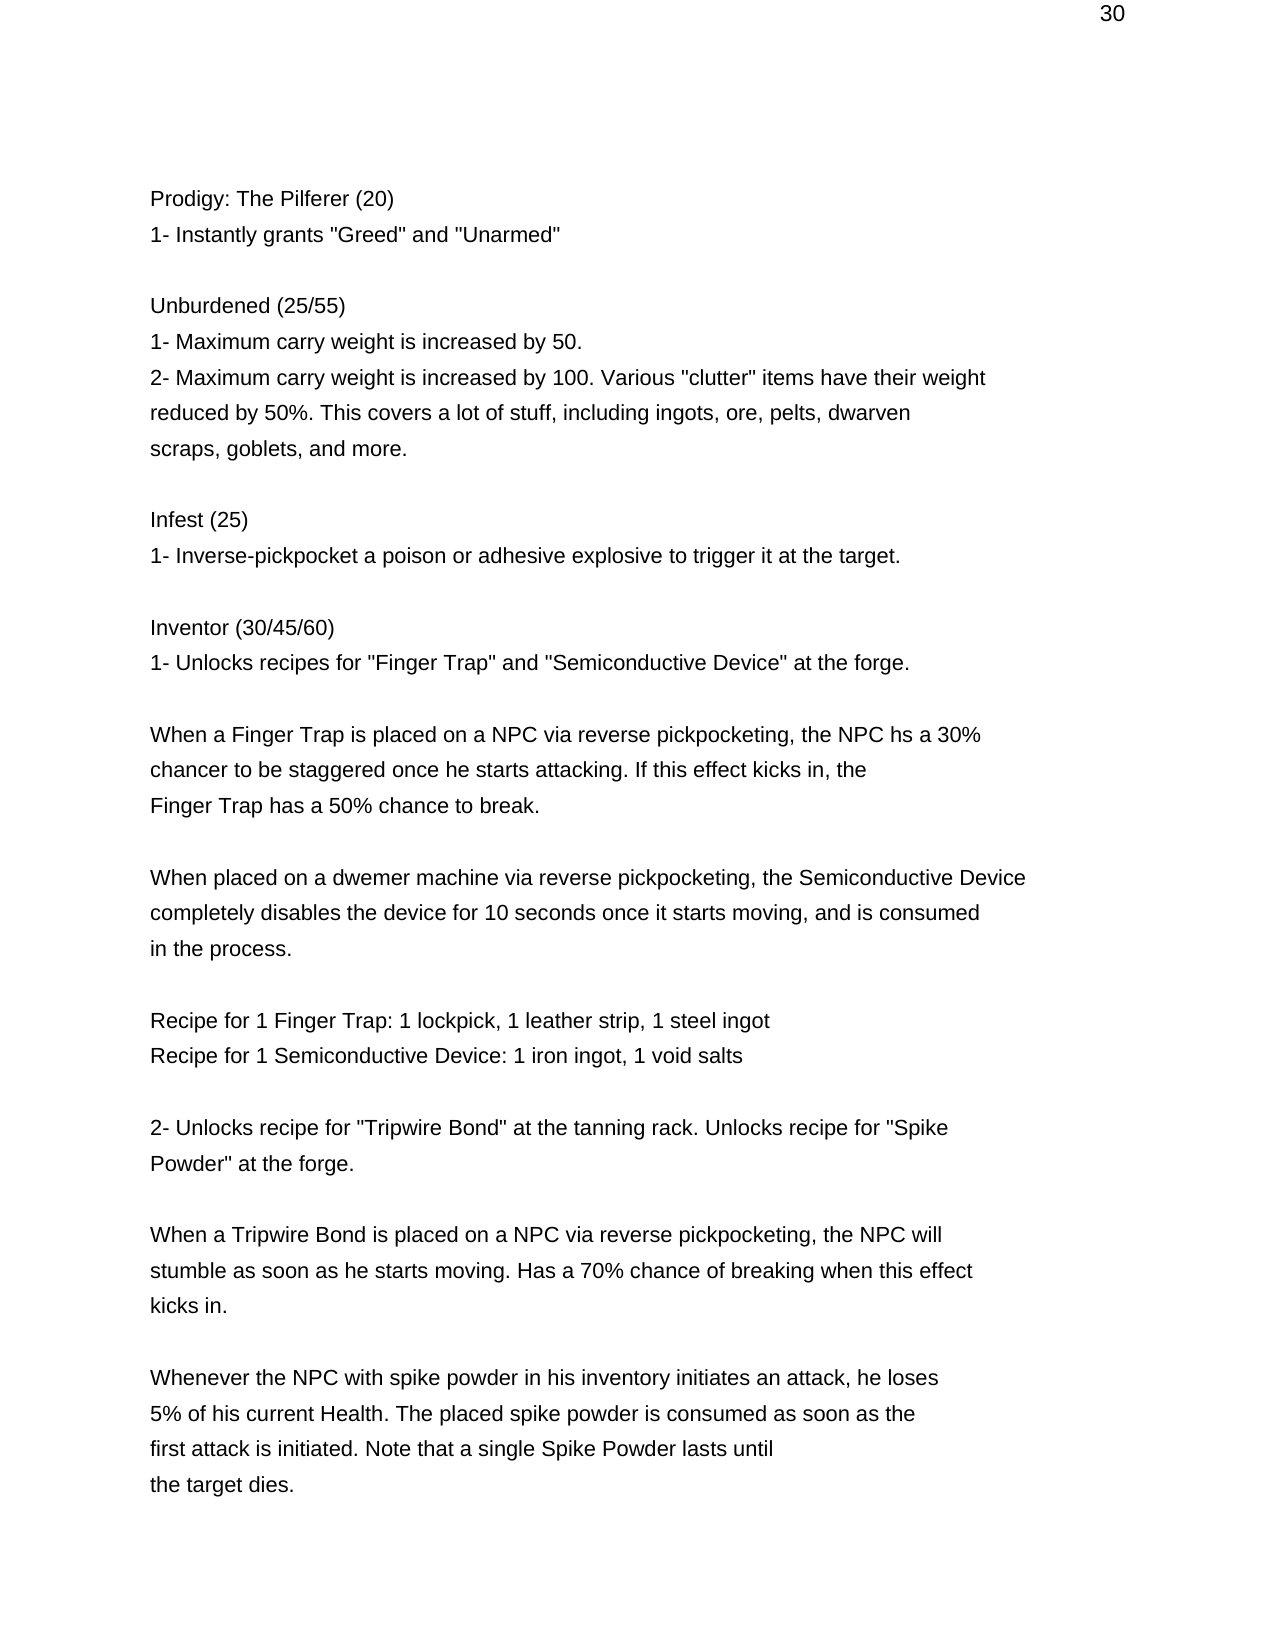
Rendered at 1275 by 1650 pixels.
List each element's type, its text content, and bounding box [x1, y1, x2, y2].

text Finger Trap has a 50% chance to break. [150, 793, 1125, 818]
text 2- Unlocks recipe for "Tripwire Bond" at the tanning rack. Unlocks recipe for "Spike [150, 1115, 1125, 1140]
text 1- Unlocks recipes for "Finger Trap" and "Semiconductive Device" at the forge. [150, 650, 1125, 675]
text 1- Maximum carry weight is increased by 50. [150, 329, 1125, 354]
text chancer to be staggered once he starts attacking. If this effect kicks in, the [150, 757, 1125, 783]
text the target dies. [150, 1472, 1125, 1497]
text When a Tripwire Bond is placed on a NPC via reverse pickpocketing, the NPC will [150, 1222, 1125, 1247]
text 1- Inverse-pickpocket a poison or adhesive explosive to trigger it at the target. [150, 543, 1125, 568]
text scraps, goblets, and more. [150, 436, 1125, 461]
text Recipe for 1 Finger Trap: 1 lockpick, 1 leather strip, 1 steel ingot [150, 1007, 1125, 1033]
text stumble as soon as he starts moving. Has a 70% chance of breaking when this effect [150, 1258, 1125, 1283]
text When a Finger Trap is placed on a NPC via reverse pickpocketing, the NPC hs a 30% [150, 722, 1125, 747]
text Whenever the NPC with spike powder in his inventory initiates an attack, he loses [150, 1365, 1125, 1390]
text When placed on a dwemer machine via reverse pickpocketing, the Semiconductive Device [150, 864, 1125, 890]
text Powder" at the forge. [150, 1150, 1125, 1176]
text in the process. [150, 936, 1125, 961]
text 5% of his current Health. The placed spike powder is consumed as soon as the [150, 1401, 1125, 1426]
text 1- Instantly grants "Greed" and "Unarmed" [150, 221, 1125, 247]
text first attack is initiated. Note that a single Spike Powder lasts until [150, 1436, 1125, 1461]
text kicks in. [150, 1293, 1125, 1318]
text 2- Maximum carry weight is increased by 100. Various "clutter" items have their weight [150, 364, 1125, 389]
text reduced by 50%. This covers a lot of stuff, including ingots, ore, pelts, dwarven [150, 400, 1125, 425]
text completely disables the device for 10 seconds once it starts moving, and is consumed [150, 900, 1125, 926]
text Recipe for 1 Semiconductive Device: 1 iron ingot, 1 void salts [150, 1043, 1125, 1068]
text Unburdened (25/55) [150, 293, 1125, 318]
text Inventor (30/45/60) [150, 614, 1125, 640]
text Infest (25) [150, 507, 1125, 532]
text Prodigy: The Pilferer (20) [150, 186, 1125, 211]
